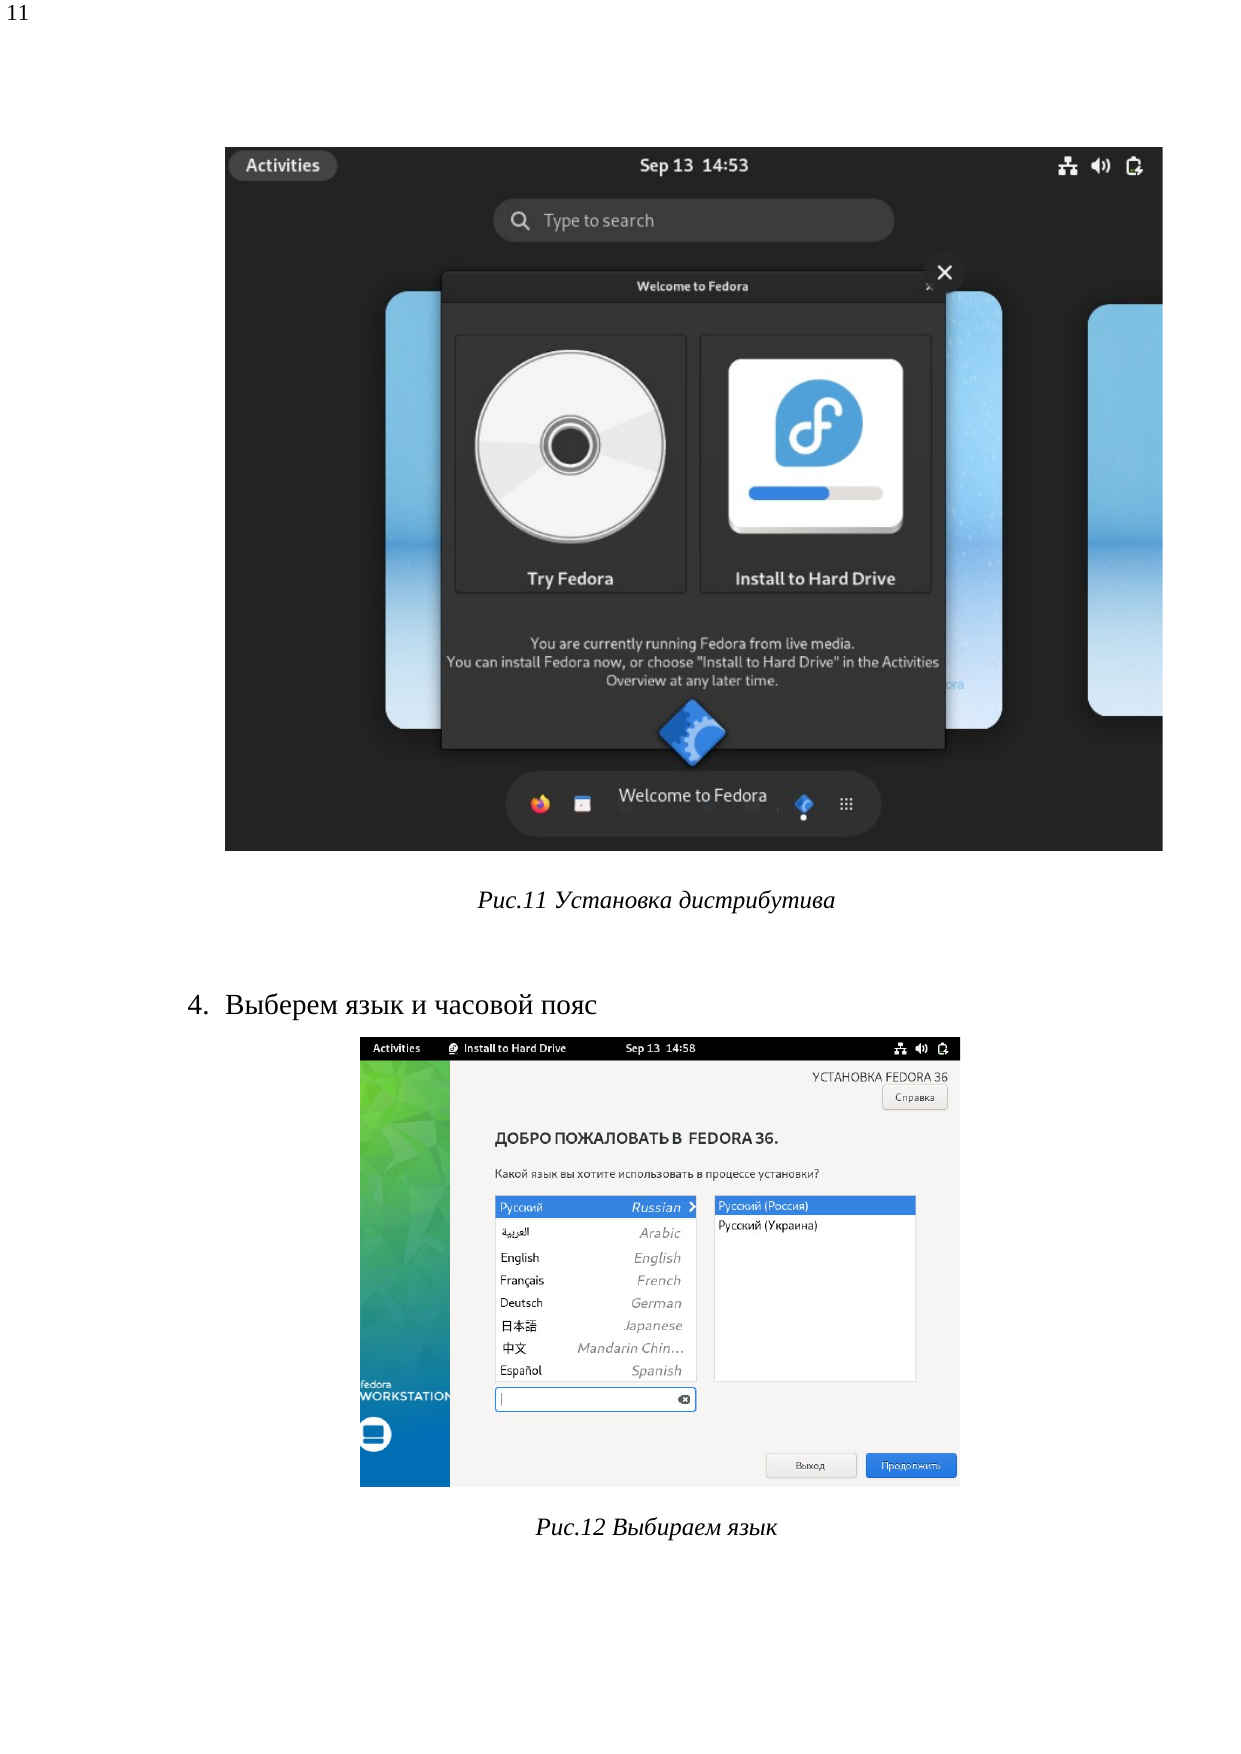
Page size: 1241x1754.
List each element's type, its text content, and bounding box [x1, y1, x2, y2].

list Выберем язык и часовой пояс [187, 987, 1176, 1021]
text Рис.11 Установка дистрибутива [328, 885, 987, 914]
picture [225, 147, 1163, 851]
picture [360, 1037, 961, 1487]
